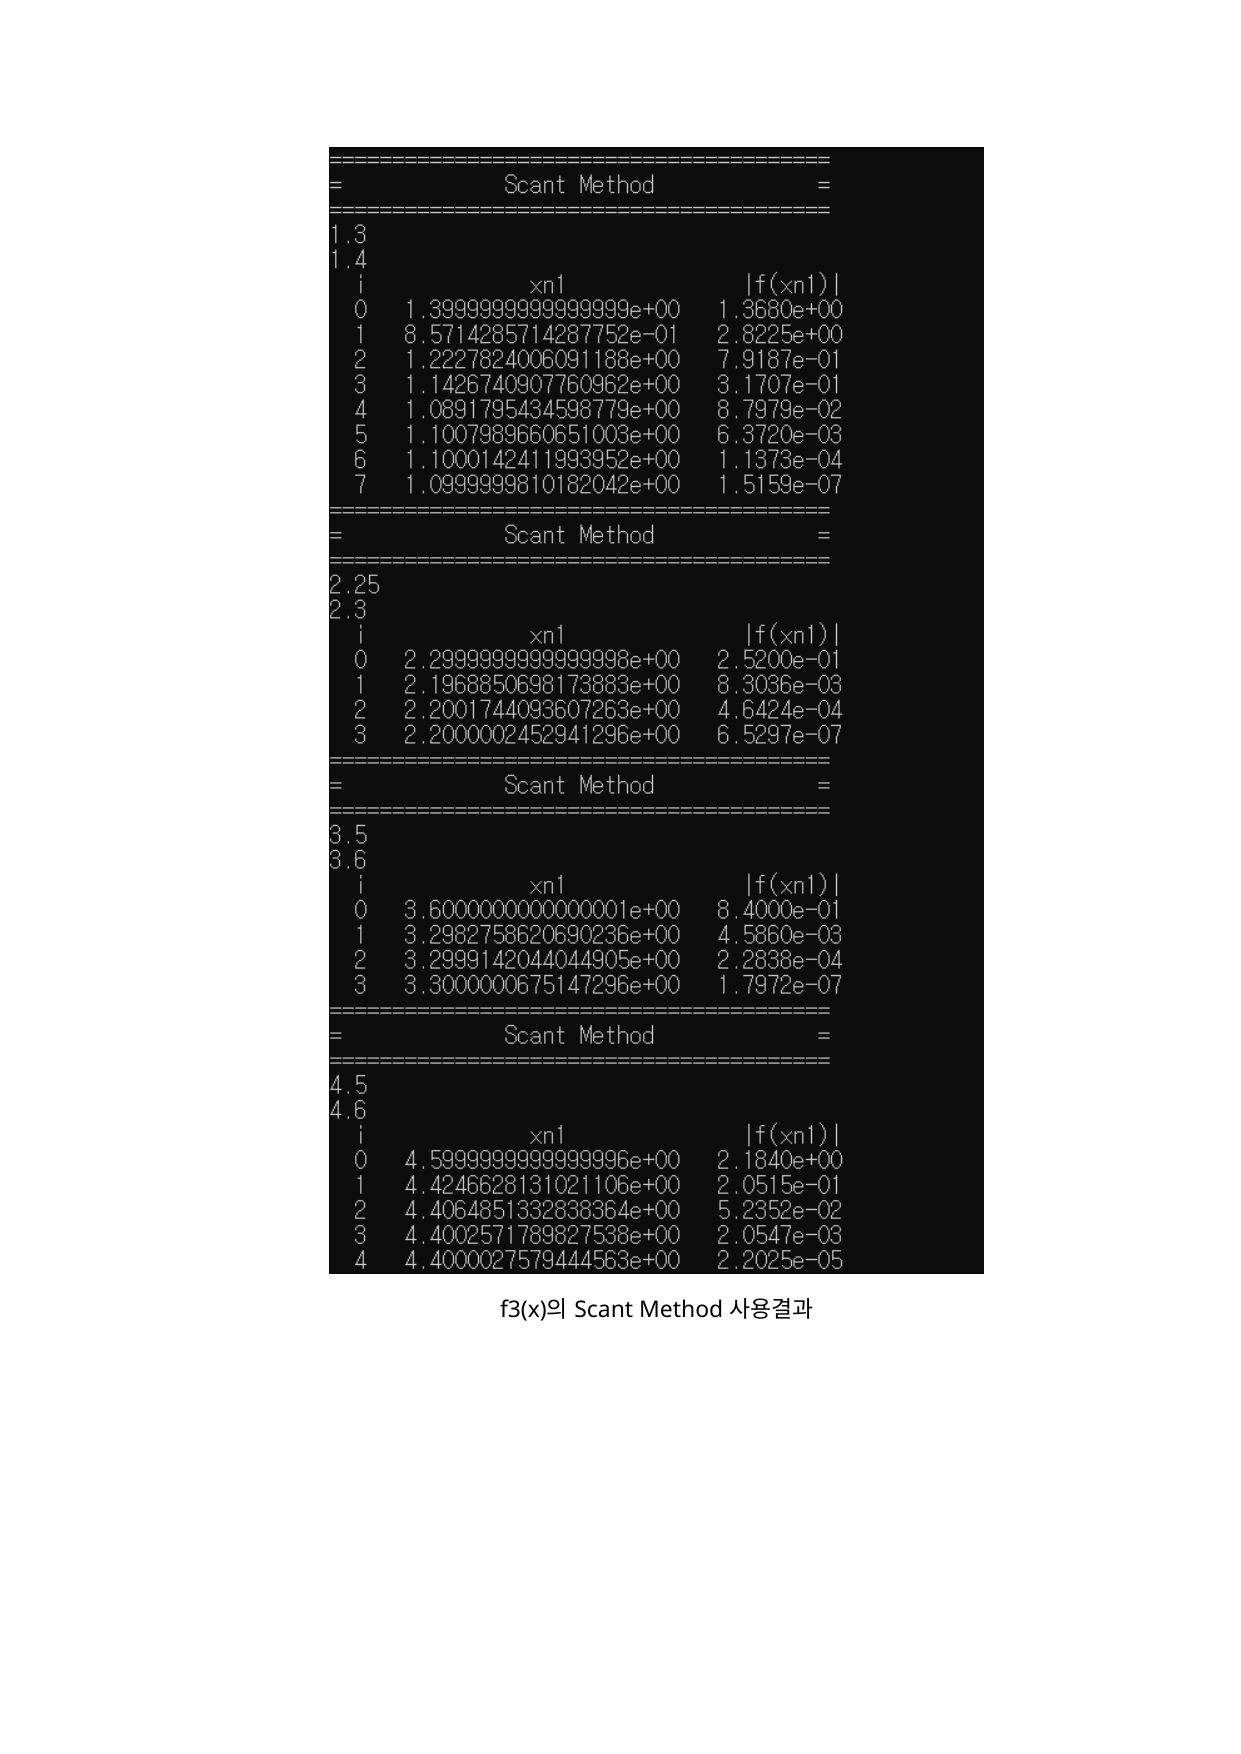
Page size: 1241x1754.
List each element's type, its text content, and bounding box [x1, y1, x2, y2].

picture [329, 147, 984, 1274]
text f3(x)의 Scant Method 사용결과 [191, 1291, 1122, 1324]
